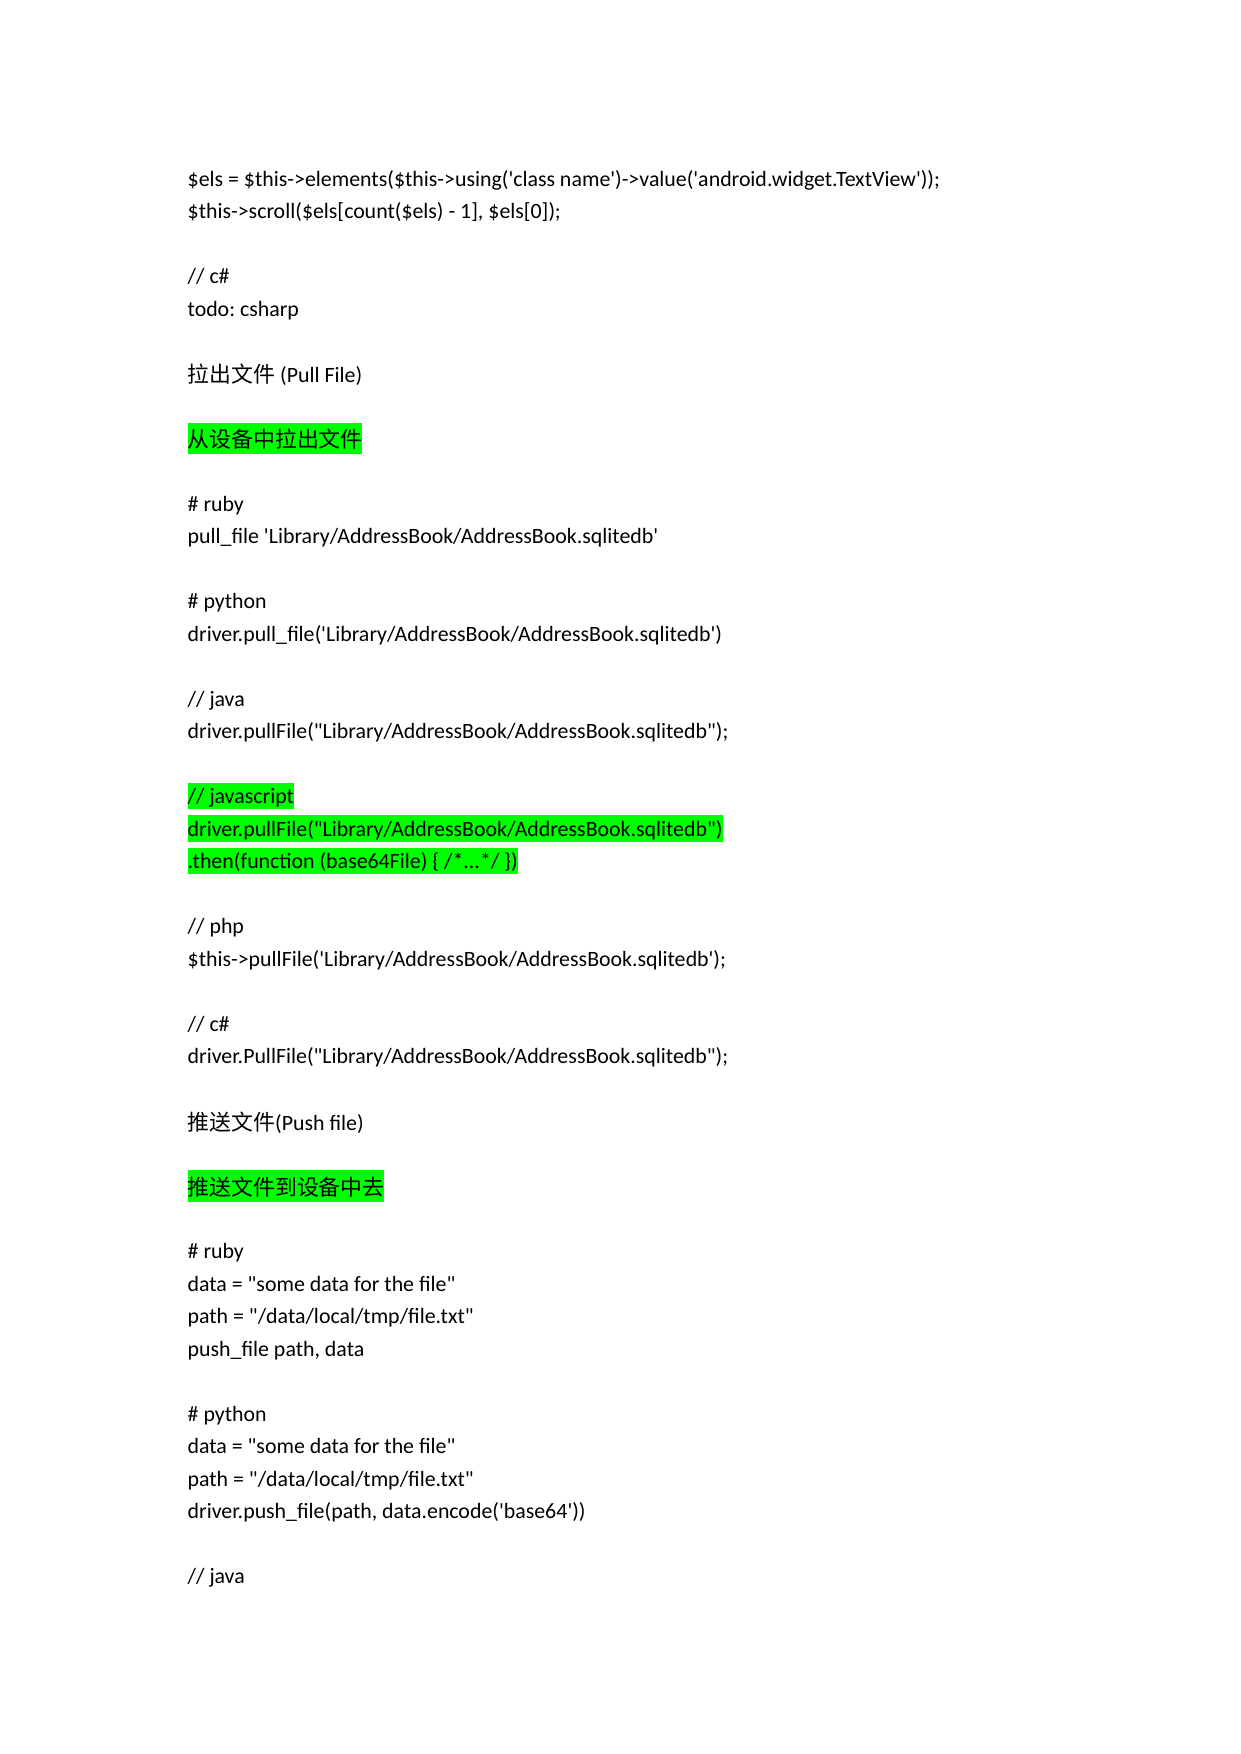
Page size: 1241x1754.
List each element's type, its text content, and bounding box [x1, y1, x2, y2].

text // c# [187, 259, 1053, 292]
text // java [187, 1559, 1053, 1592]
text $els = $this->elements($this->using('class name')->value('android.widget.TextView')); [187, 162, 1053, 194]
text # python [187, 584, 1053, 617]
text 推送文件(Push file) [187, 1104, 1053, 1137]
text push_file path, data [187, 1332, 1053, 1364]
text # ruby [187, 1234, 1053, 1267]
text pull_file 'Library/AddressBook/AddressBook.sqlitedb' [187, 519, 1053, 552]
text path = "/data/local/tmp/file.txt" [187, 1462, 1053, 1494]
text driver.pullFile("Library/AddressBook/AddressBook.sqlitedb"); [187, 714, 1053, 747]
text driver.PullFile("Library/AddressBook/AddressBook.sqlitedb"); [187, 1039, 1053, 1072]
text .then(function (base64File) { /*...*/ }) [187, 844, 1053, 877]
text # python [187, 1397, 1053, 1429]
text driver.push_file(path, data.encode('base64')) [187, 1494, 1053, 1527]
text driver.pull_file('Library/AddressBook/AddressBook.sqlitedb') [187, 617, 1053, 649]
text $this->scroll($els[count($els) - 1], $els[0]); [187, 194, 1053, 227]
text driver.pullFile("Library/AddressBook/AddressBook.sqlitedb") [187, 812, 1053, 844]
text // javascript [187, 779, 1053, 812]
text 拉出文件 (Pull File) [187, 357, 1053, 389]
text // c# [187, 1007, 1053, 1039]
text todo: csharp [187, 292, 1053, 324]
text # ruby [187, 487, 1053, 519]
text // java [187, 682, 1053, 714]
text data = "some data for the file" [187, 1267, 1053, 1299]
text 从设备中拉出文件 [187, 422, 1053, 454]
text path = "/data/local/tmp/file.txt" [187, 1299, 1053, 1332]
text 推送文件到设备中去 [187, 1169, 1053, 1202]
text data = "some data for the file" [187, 1429, 1053, 1462]
text // php [187, 909, 1053, 942]
text $this->pullFile('Library/AddressBook/AddressBook.sqlitedb'); [187, 942, 1053, 974]
